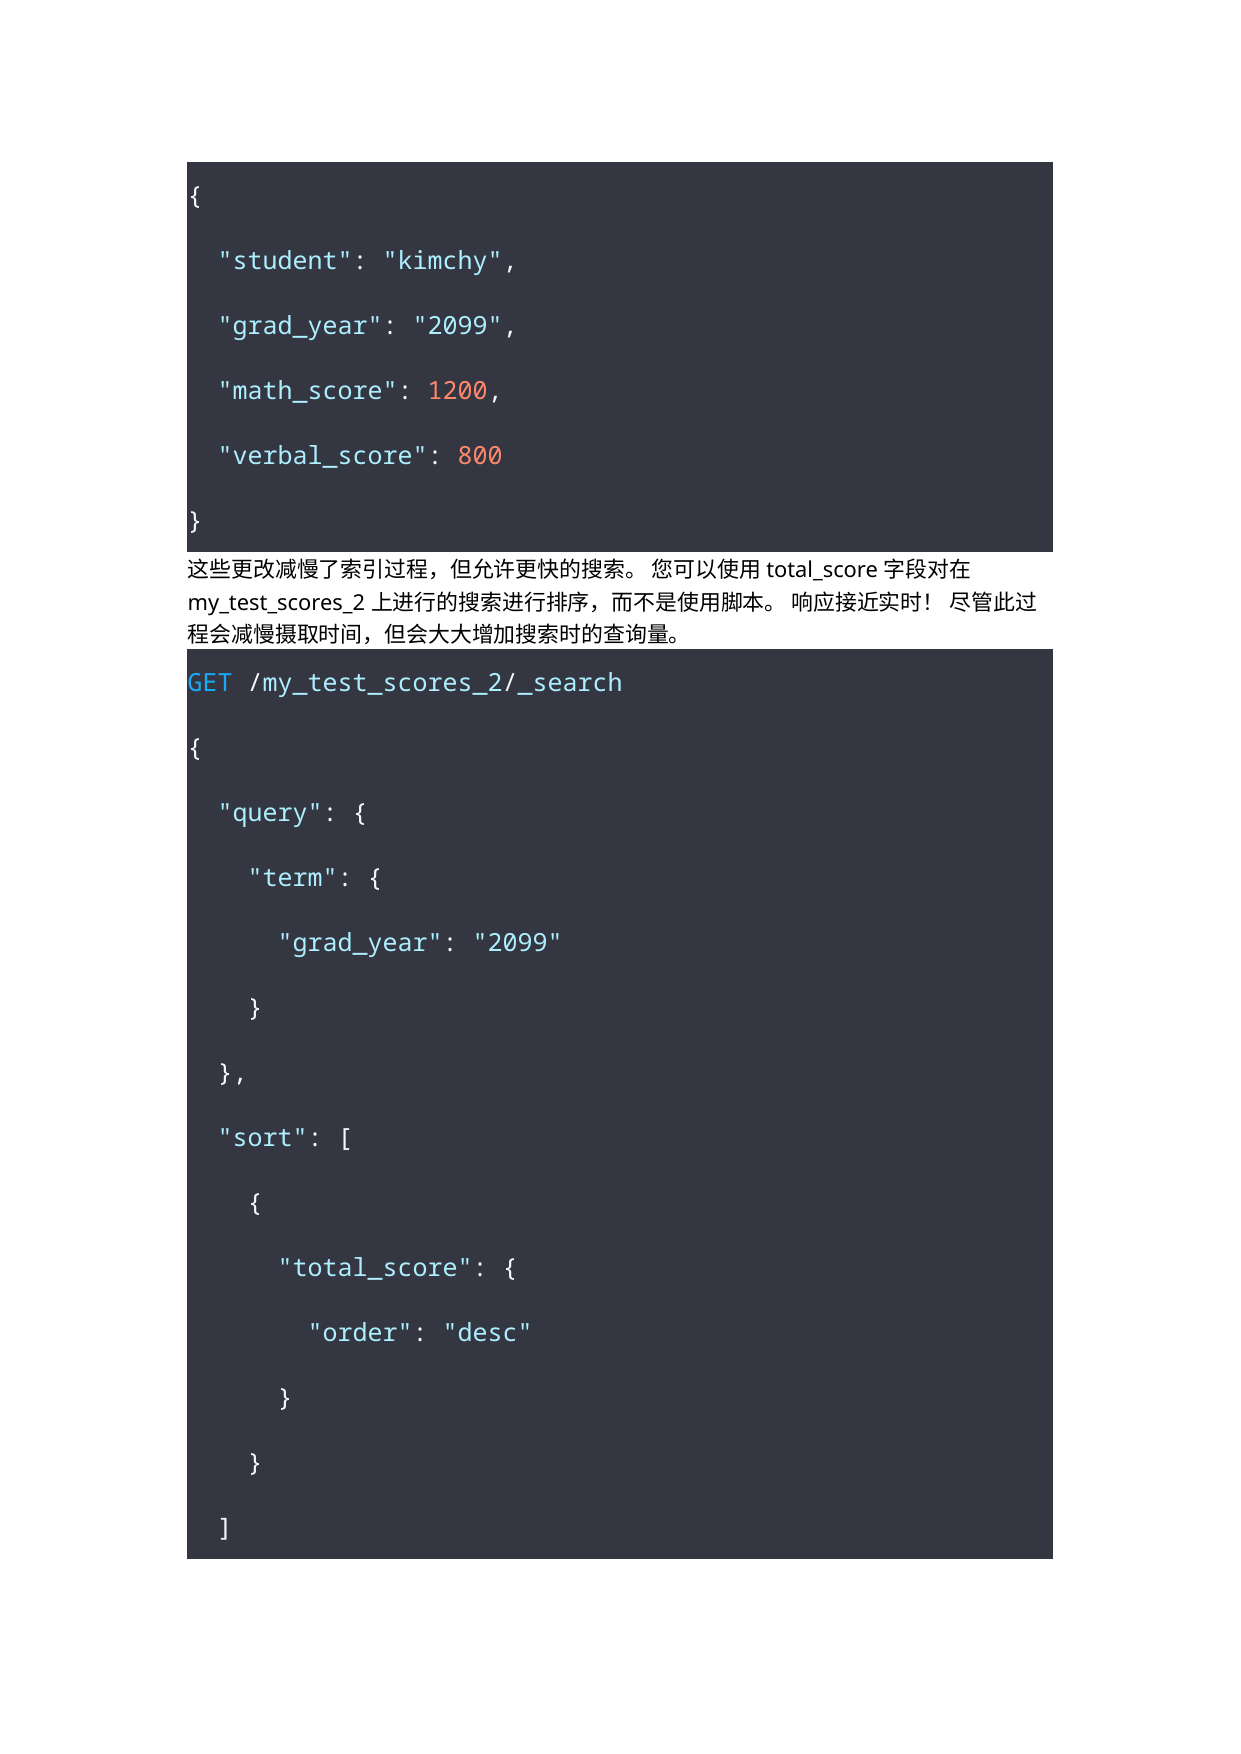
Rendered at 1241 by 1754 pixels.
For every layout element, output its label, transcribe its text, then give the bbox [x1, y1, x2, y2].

text }, [187, 1039, 1053, 1104]
text { [187, 1169, 1053, 1234]
text } [187, 1364, 1053, 1429]
text "query": { [187, 779, 1053, 844]
text ] [187, 1494, 1053, 1559]
text { [187, 162, 1053, 227]
text "math_score": 1200, [187, 357, 1053, 422]
text } [187, 974, 1053, 1039]
text "grad_year": "2099", [187, 292, 1053, 357]
text "verbal_score": 800 [187, 422, 1053, 487]
text "term": { [187, 844, 1053, 909]
text GET /my_test_scores_2/_search [187, 649, 1053, 714]
text 这些更改减慢了索引过程，但允许更快的搜索。 您可以使用 total_score 字段对在 my_test_scores_2 上进行的搜索进行排序，而不是使用脚本。 响应接近实时！ 尽管此过程会减慢摄取时间，但会大大增加搜索时的查询量。 [187, 552, 1053, 649]
text "grad_year": "2099" [187, 909, 1053, 974]
text "student": "kimchy", [187, 227, 1053, 292]
text { [187, 714, 1053, 779]
text } [187, 1429, 1053, 1494]
text } [187, 487, 1053, 552]
text "total_score": { [187, 1234, 1053, 1299]
text "order": "desc" [187, 1299, 1053, 1364]
text "sort": [ [187, 1104, 1053, 1169]
